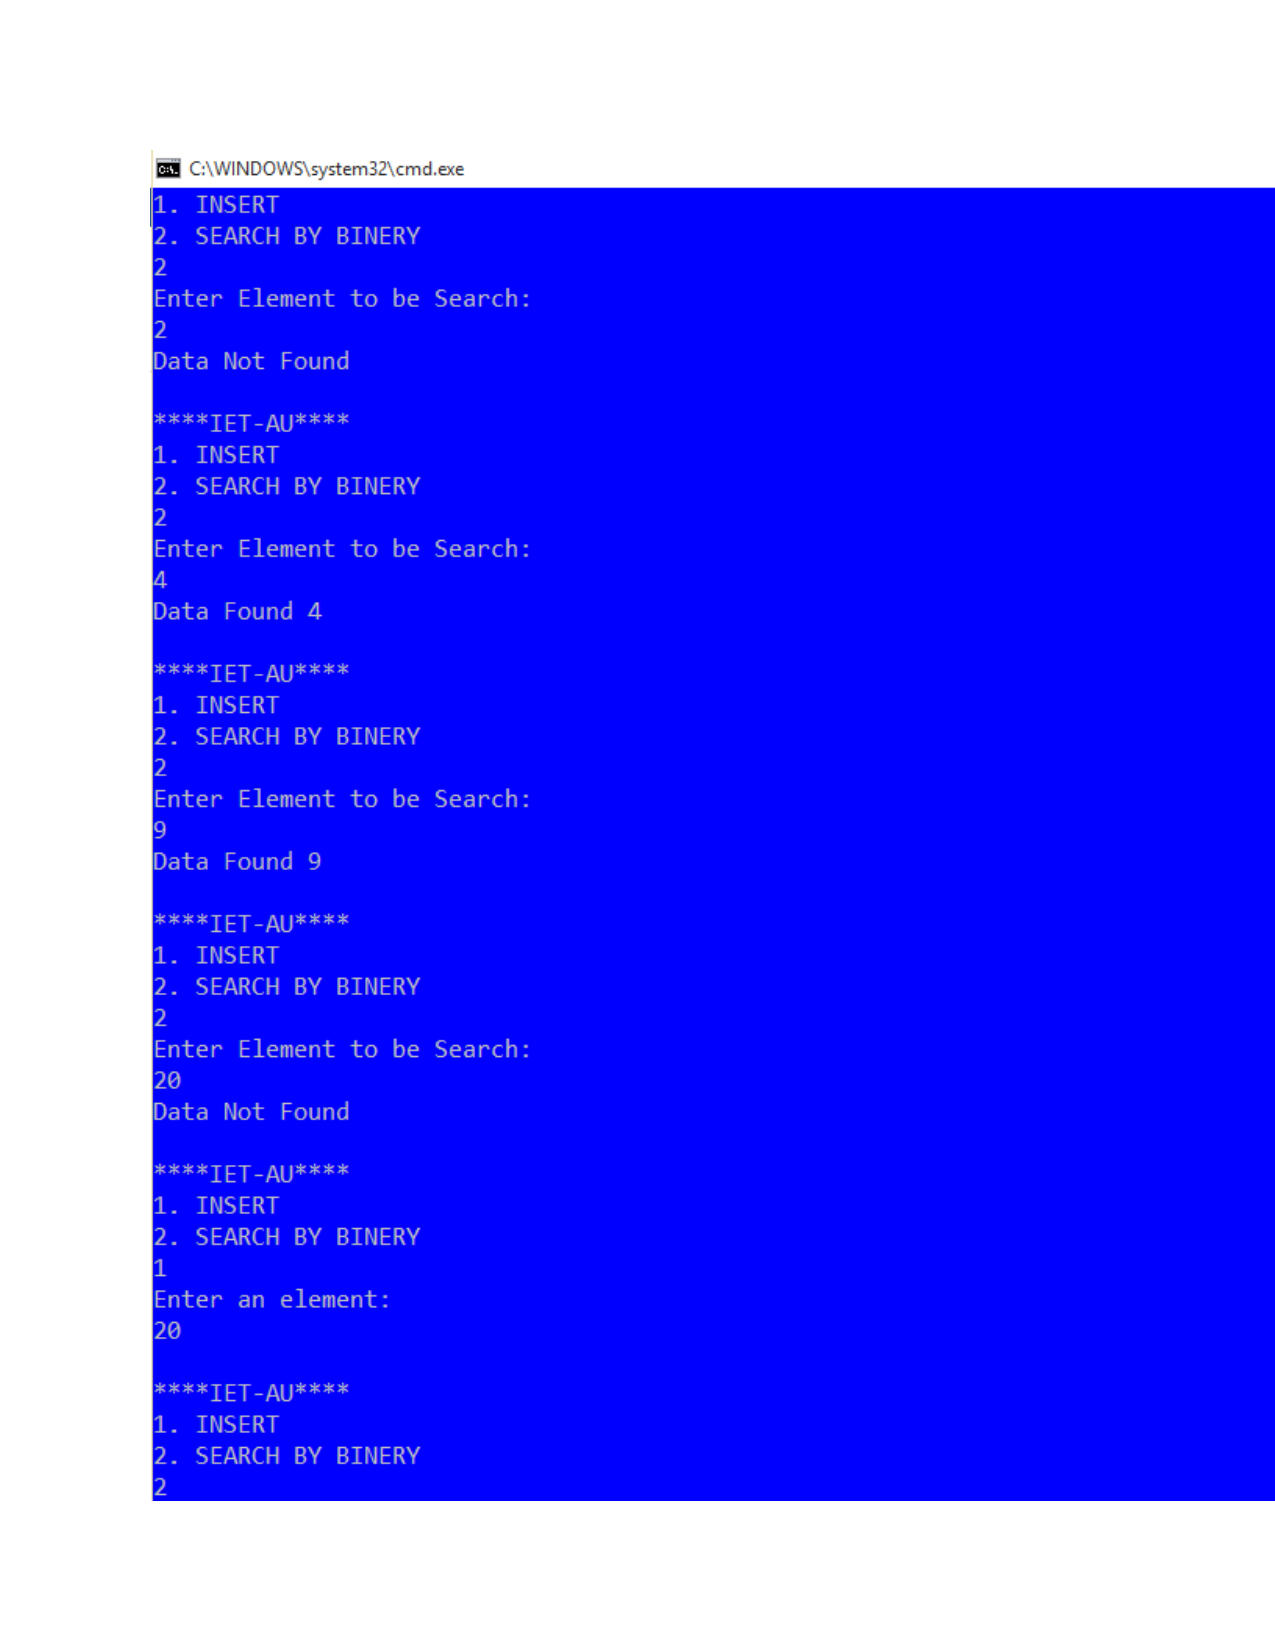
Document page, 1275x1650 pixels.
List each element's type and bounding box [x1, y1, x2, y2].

picture [150, 150, 1275, 1501]
